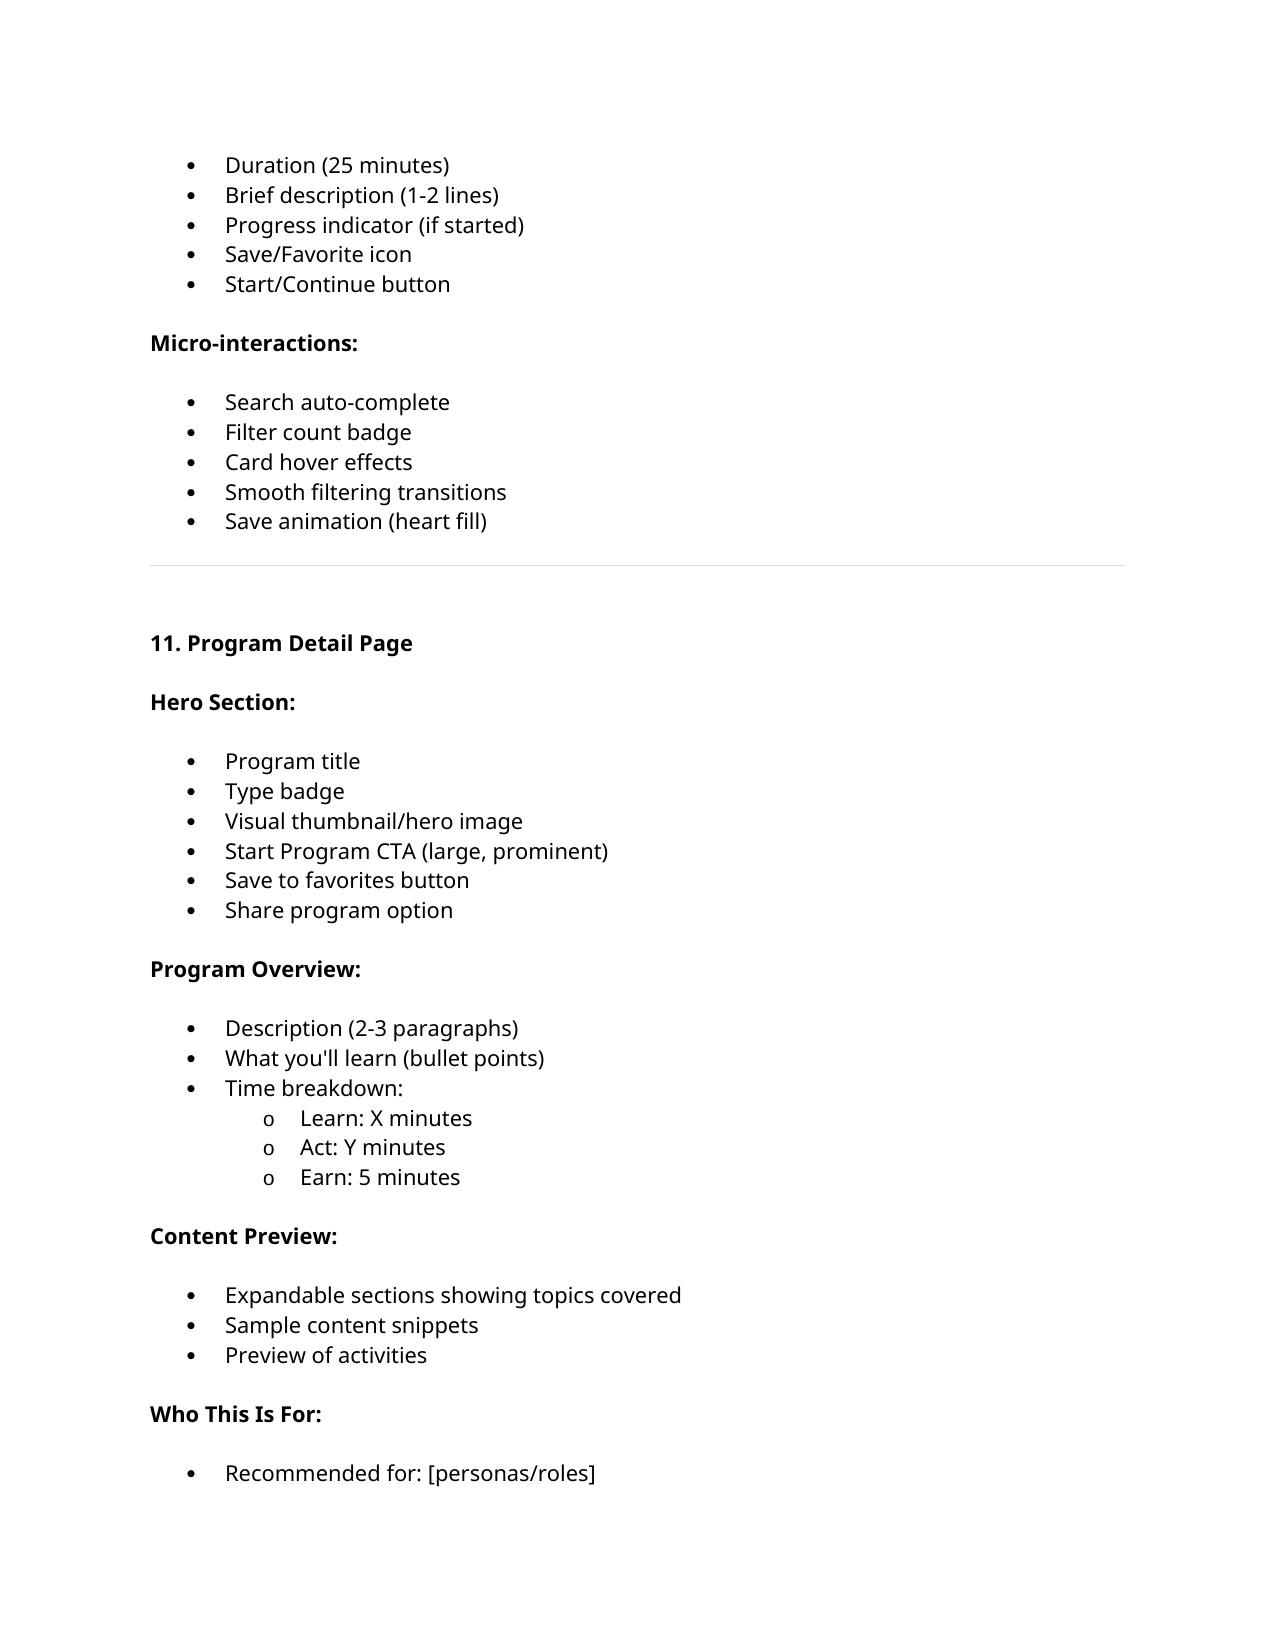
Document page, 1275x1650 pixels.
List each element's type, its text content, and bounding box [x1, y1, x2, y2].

text 11. Program Detail Page [150, 628, 1125, 658]
text Program Overview: [150, 954, 1125, 984]
list Sample content snippets [187, 1310, 1125, 1340]
list Smooth filtering transitions [187, 476, 1125, 506]
list Duration (25 minutes) [187, 150, 1125, 180]
list Filter count badge [187, 417, 1125, 447]
list Program title [187, 746, 1125, 776]
list Act: Y minutes [262, 1132, 1125, 1162]
text Hero Section: [150, 687, 1125, 717]
list Search auto-complete [187, 387, 1125, 417]
list Progress indicator (if started) [187, 209, 1125, 239]
list Learn: X minutes [262, 1103, 1125, 1132]
list Description (2-3 paragraphs) [187, 1013, 1125, 1043]
list Preview of activities [187, 1340, 1125, 1369]
text Who This Is For: [150, 1399, 1125, 1428]
list Expandable sections showing topics covered [187, 1280, 1125, 1310]
list What you'll learn (bullet points) [187, 1043, 1125, 1073]
list Start/Continue button [187, 269, 1125, 299]
list Share program option [187, 895, 1125, 925]
list Save/Favorite icon [187, 239, 1125, 269]
list Visual thumbnail/hero image [187, 806, 1125, 836]
list Save animation (heart fill) [187, 506, 1125, 536]
list Save to favorites button [187, 866, 1125, 895]
list Recommended for: [personas/roles] [187, 1458, 1125, 1487]
text Content Preview: [150, 1221, 1125, 1251]
list Type badge [187, 776, 1125, 806]
list Earn: 5 minutes [262, 1162, 1125, 1192]
list Card hover effects [187, 447, 1125, 476]
list Start Program CTA (large, prominent) [187, 836, 1125, 866]
list Time breakdown: [187, 1073, 1125, 1103]
text Micro-interactions: [150, 328, 1125, 358]
list Brief description (1-2 lines) [187, 180, 1125, 209]
